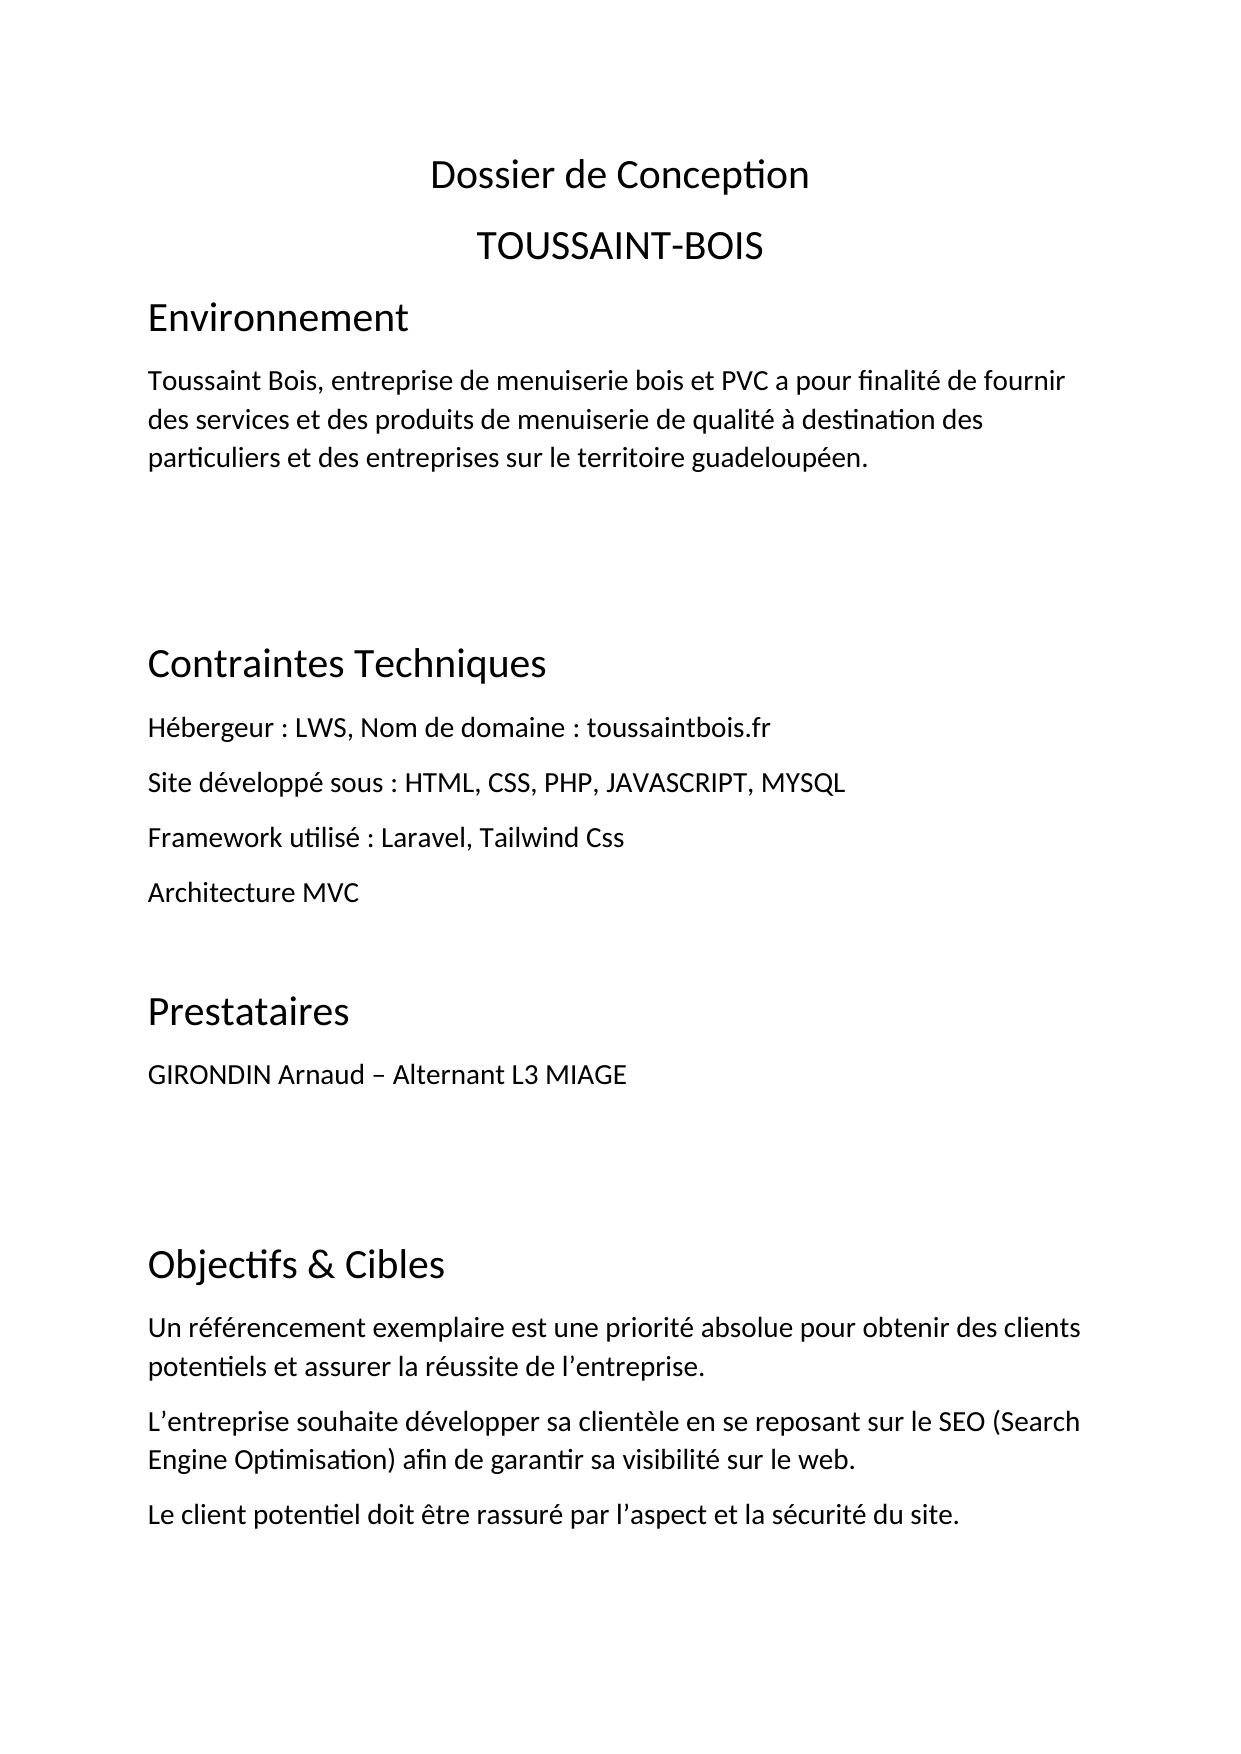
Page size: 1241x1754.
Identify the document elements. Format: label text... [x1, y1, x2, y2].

text Framework utilisé : Laravel, Tailwind Css [148, 819, 1093, 855]
text Un référencement exemplaire est une priorité absolue pour obtenir des clients potentiels et assurer la réussite de l’entreprise. [148, 1309, 1093, 1383]
text Prestataires [148, 984, 1093, 1035]
text Dossier de Conception [148, 148, 1093, 198]
text Objectifs & Cibles [148, 1238, 1093, 1289]
text Site développé sous : HTML, CSS, PHP, JAVASCRIPT, MYSQL [148, 764, 1093, 800]
text Le client potentiel doit être rassuré par l’aspect et la sécurité du site. [148, 1496, 1093, 1532]
text GIRONDIN Arnaud – Alternant L3 MIAGE [148, 1056, 1093, 1092]
text Architecture MVC [148, 874, 1093, 910]
text Contraintes Techniques [148, 637, 1093, 688]
text Toussaint Bois, entreprise de menuiserie bois et PVC a pour finalité de fournir des services et des produits de menuiserie de qualité à destination des particuliers et des entreprises sur le territoire guadeloupéen. [148, 362, 1093, 475]
text Hébergeur : LWS, Nom de domaine : toussaintbois.fr [148, 709, 1093, 744]
text L’entreprise souhaite développer sa clientèle en se reposant sur le SEO (Search Engine Optimisation) afin de garantir sa visibilité sur le web. [148, 1403, 1093, 1477]
text Environnement [148, 291, 1093, 342]
text TOUSSAINT-BOIS [148, 219, 1093, 270]
